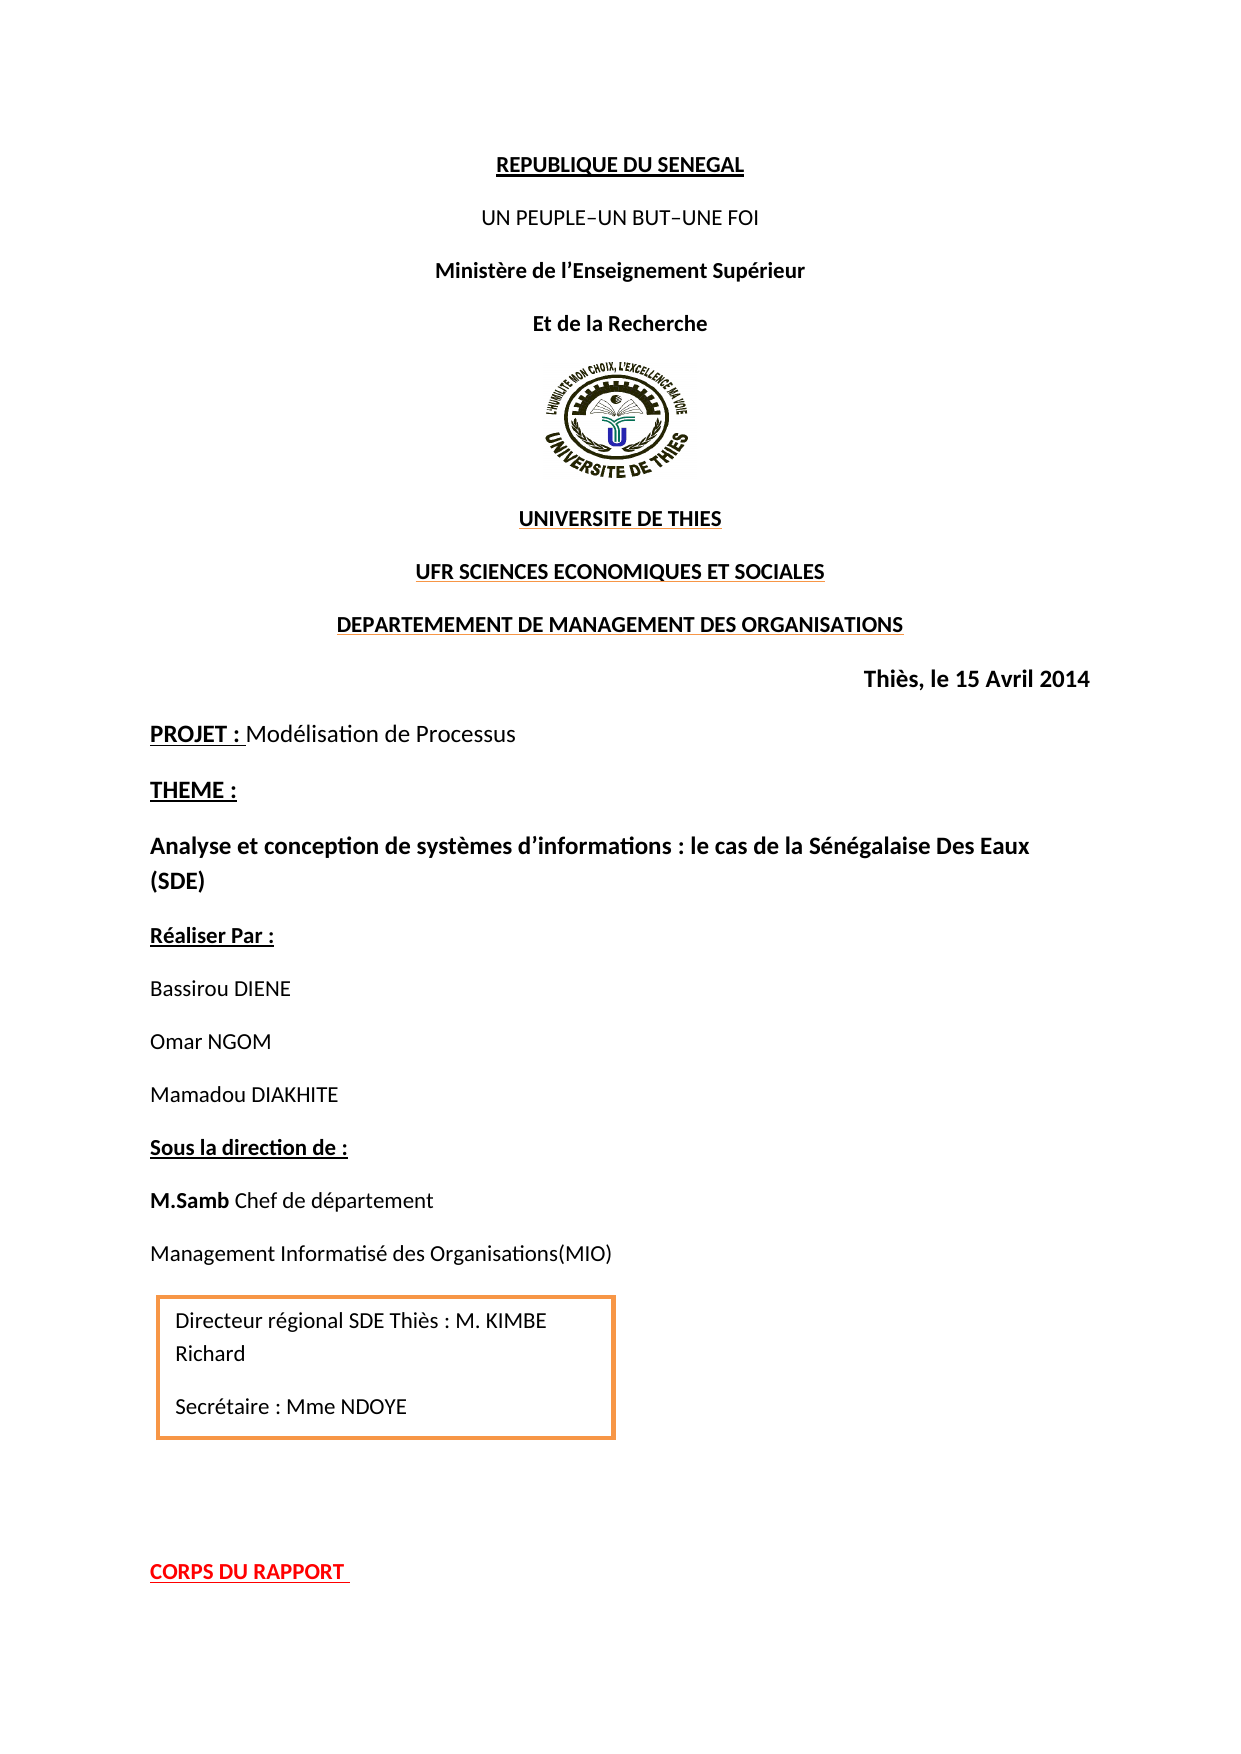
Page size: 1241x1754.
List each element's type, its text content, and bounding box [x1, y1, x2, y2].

picture [543, 362, 698, 479]
text Bassirou DIENE [150, 974, 1090, 1002]
text Réaliser Par : [150, 921, 1090, 949]
text Thiès, le 15 Avril 2014 [150, 663, 1090, 693]
text UN PEUPLE–UN BUT–UNE FOI [150, 203, 1090, 231]
text Et de la Recherche [150, 309, 1090, 337]
text M.Samb Chef de département [150, 1186, 1090, 1214]
text REPUBLIQUE DU SENEGAL [150, 150, 1090, 178]
text CORPS DU RAPPORT [150, 1557, 1090, 1585]
text THEME : [150, 774, 1090, 805]
text PROJET : Modélisation de Processus [150, 719, 1090, 749]
text Management Informatisé des Organisations(MIO) [150, 1239, 1090, 1267]
text Ministère de l’Enseignement Supérieur [150, 256, 1090, 284]
text DEPARTEMEMENT DE MANAGEMENT DES ORGANISATIONS [150, 610, 1090, 638]
text Omar NGOM [150, 1027, 1090, 1055]
text UNIVERSITE DE THIES [150, 504, 1090, 532]
text Analyse et conception de systèmes d’informations : le cas de la Sénégalaise Des Eaux (SDE) [150, 830, 1090, 896]
text Sous la direction de : [150, 1133, 1090, 1161]
text Mamadou DIAKHITE [150, 1080, 1090, 1108]
text UFR SCIENCES ECONOMIQUES ET SOCIALES [150, 557, 1090, 585]
